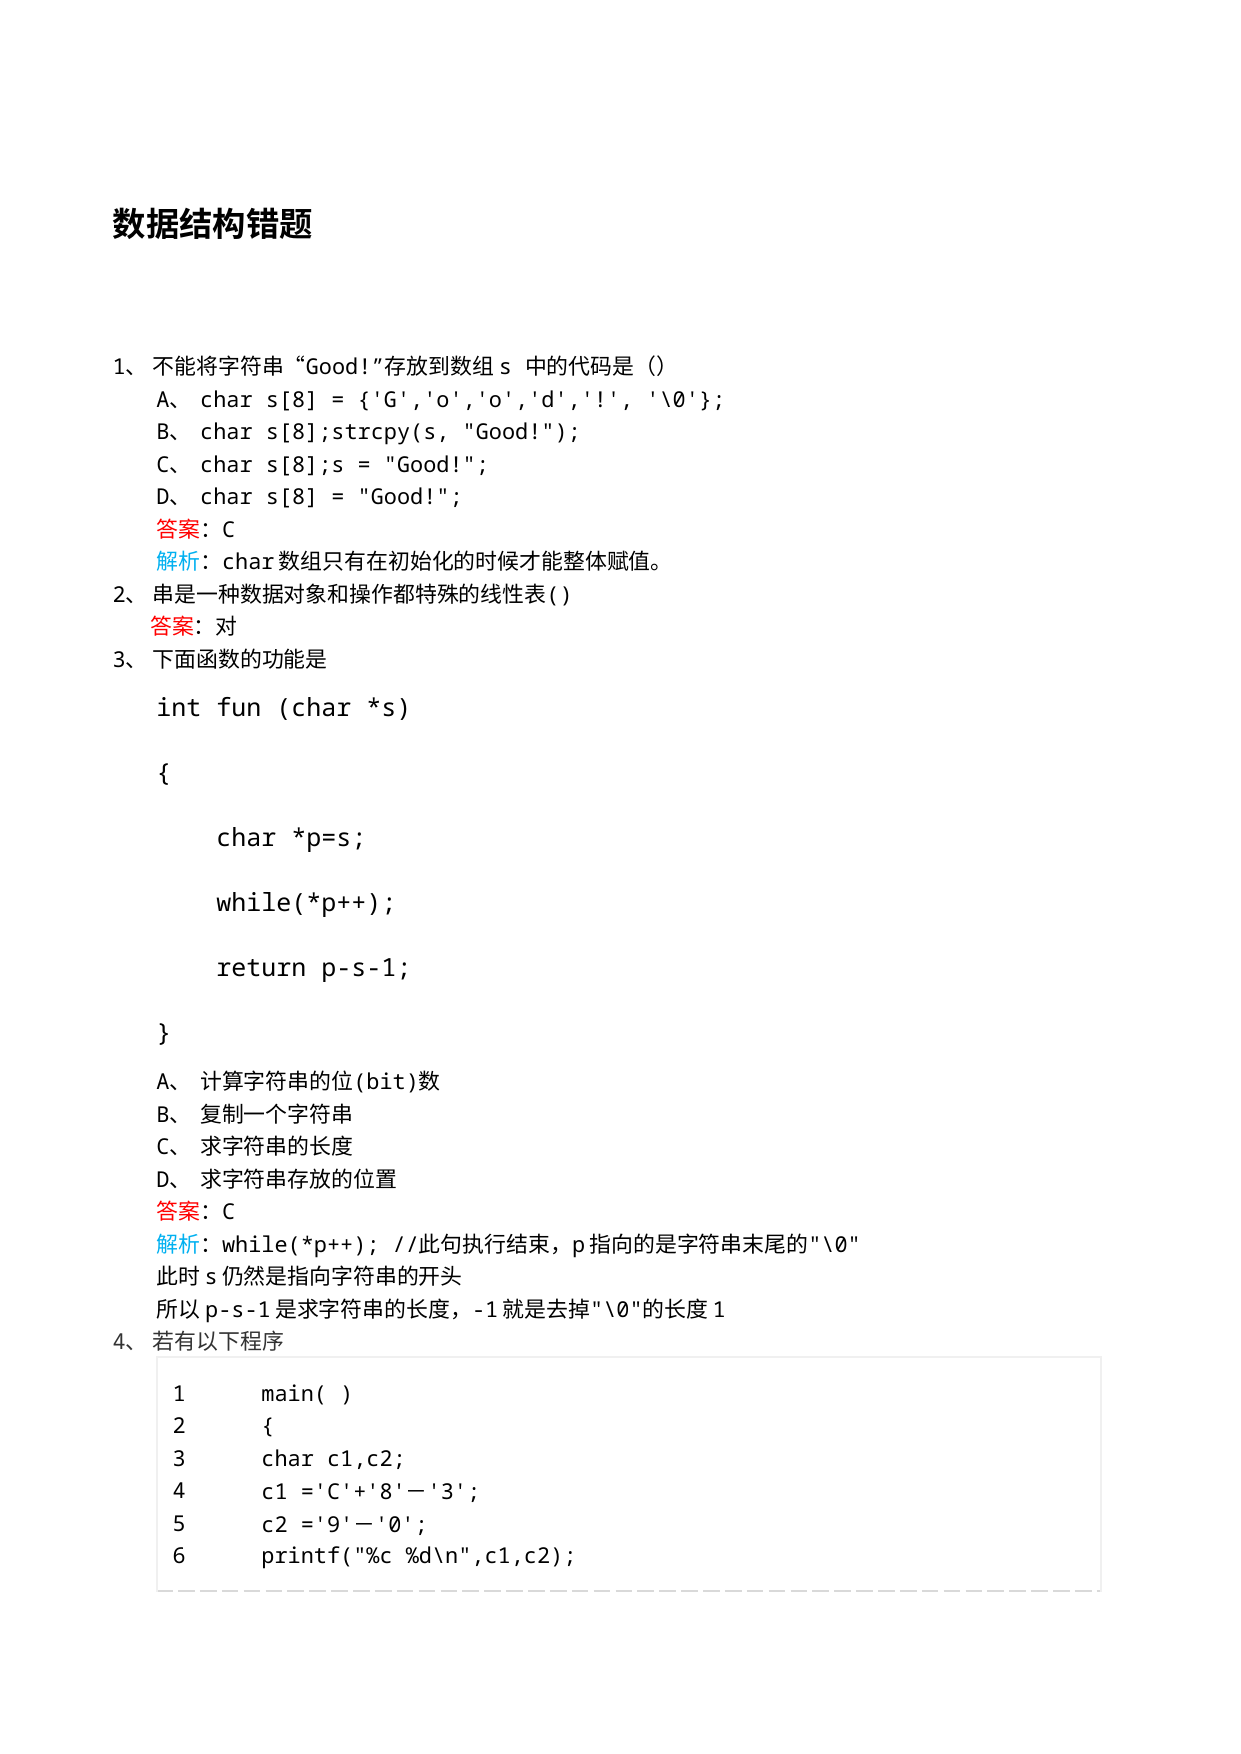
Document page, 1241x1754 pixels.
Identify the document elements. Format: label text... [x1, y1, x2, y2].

subtitle 数据结构错题 [112, 189, 1128, 254]
text while(*p++); [156, 869, 1128, 934]
list char s[8];s = "Good!"; [156, 446, 1128, 479]
text 解析：while(*p++); //此句执行结束，p指向的是字符串末尾的"\0" [156, 1226, 1128, 1259]
list char s[8] = {'G','o','o','d','!', '\0'}; [156, 381, 1128, 414]
list char s[8];strcpy(s, "Good!"); [156, 414, 1128, 446]
text 解析：char数组只有在初始化的时候才能整体赋值。 [156, 544, 1128, 576]
list 答案：对 [150, 609, 1128, 641]
list 求字符串存放的位置 [156, 1161, 1128, 1194]
list 求字符串的长度 [156, 1129, 1128, 1161]
text { [156, 739, 1128, 804]
list char s[8] = "Good!"; [156, 479, 1128, 511]
text char *p=s; [156, 804, 1128, 869]
text 答案：C [156, 1194, 1128, 1226]
text } [112, 999, 1128, 1064]
text return p-s-1; [156, 934, 1128, 999]
list 若有以下程序 [112, 1324, 1128, 1356]
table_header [246, 1358, 1100, 1590]
list 复制一个字符串 [156, 1096, 1128, 1129]
list 下面函数的功能是 [112, 641, 1128, 674]
text 答案：C [156, 511, 1128, 544]
text int fun (char *s) [156, 674, 1128, 739]
table_header 1 2 3 4 5 6 7 [158, 1358, 246, 1590]
list 不能将字符串“Good!”存放到数组 s 中的代码是（） [112, 349, 1128, 381]
text 此时s仍然是指向字符串的开头 [156, 1259, 1128, 1291]
text 所以 p-s-1是求字符串的长度，-1就是去掉"\0"的长度1 [156, 1291, 1128, 1324]
list 计算字符串的位(bit)数 [156, 1064, 1128, 1096]
list 串是一种数据对象和操作都特殊的线性表() [112, 576, 1128, 609]
